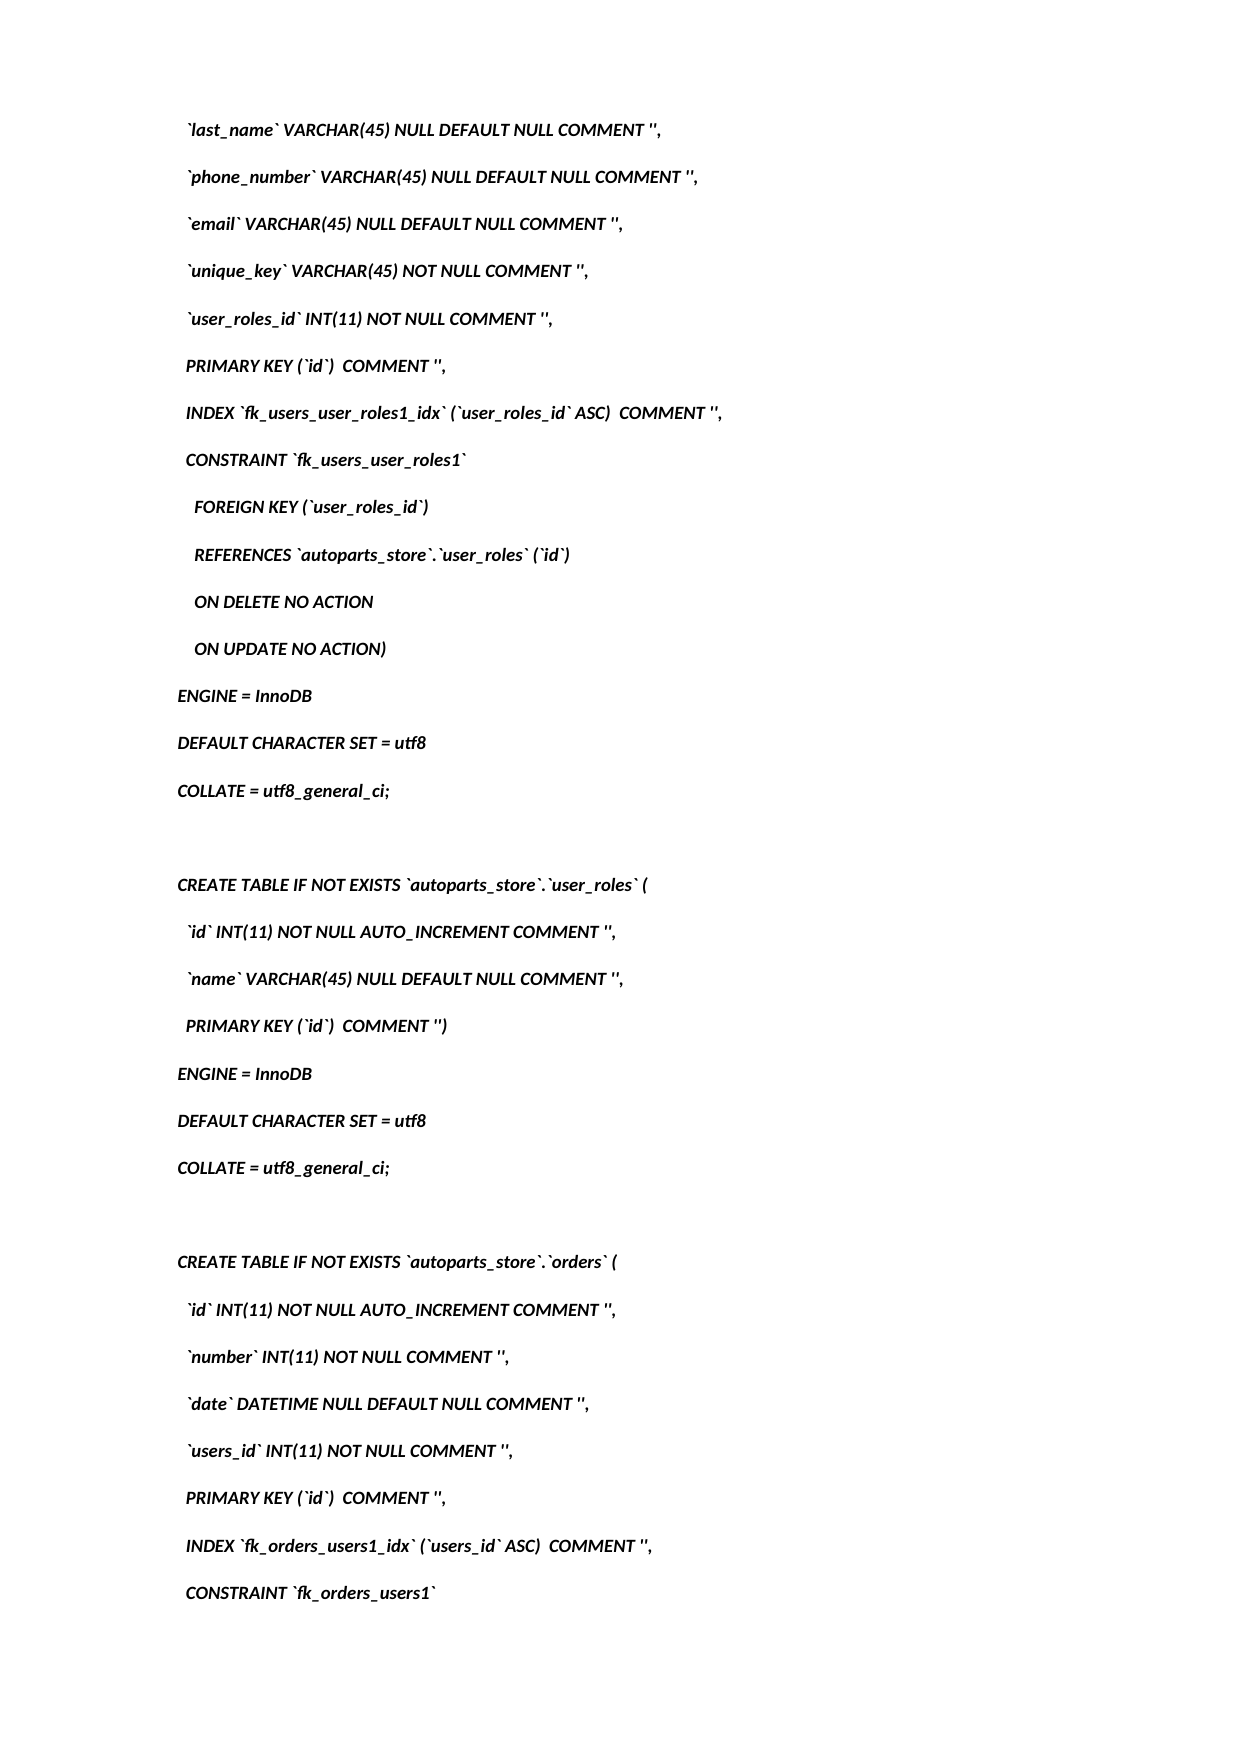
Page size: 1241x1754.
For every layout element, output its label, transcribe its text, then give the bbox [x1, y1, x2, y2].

text `last_name` VARCHAR(45) NULL DEFAULT NULL COMMENT '', [177, 118, 1152, 141]
text CREATE TABLE IF NOT EXISTS `autoparts_store`.`user_roles` ( [177, 873, 1152, 896]
text ON DELETE NO ACTION [177, 590, 1152, 613]
text PRIMARY KEY (`id`) COMMENT '', [177, 354, 1152, 377]
text FOREIGN KEY (`user_roles_id`) [177, 496, 1152, 518]
text CONSTRAINT `fk_users_user_roles1` [177, 448, 1152, 471]
text `email` VARCHAR(45) NULL DEFAULT NULL COMMENT '', [177, 212, 1152, 235]
text INDEX `fk_orders_users1_idx` (`users_id` ASC) COMMENT '', [177, 1534, 1152, 1557]
text `phone_number` VARCHAR(45) NULL DEFAULT NULL COMMENT '', [177, 165, 1152, 188]
text `unique_key` VARCHAR(45) NOT NULL COMMENT '', [177, 260, 1152, 283]
text COLLATE = utf8_general_ci; [177, 1156, 1152, 1179]
text PRIMARY KEY (`id`) COMMENT '', [177, 1487, 1152, 1509]
text `name` VARCHAR(45) NULL DEFAULT NULL COMMENT '', [177, 967, 1152, 990]
text REFERENCES `autoparts_store`.`user_roles` (`id`) [177, 543, 1152, 566]
text `id` INT(11) NOT NULL AUTO_INCREMENT COMMENT '', [177, 1298, 1152, 1321]
text `users_id` INT(11) NOT NULL COMMENT '', [177, 1439, 1152, 1462]
text `user_roles_id` INT(11) NOT NULL COMMENT '', [177, 307, 1152, 330]
text DEFAULT CHARACTER SET = utf8 [177, 1109, 1152, 1132]
text PRIMARY KEY (`id`) COMMENT '') [177, 1015, 1152, 1038]
text INDEX `fk_users_user_roles1_idx` (`user_roles_id` ASC) COMMENT '', [177, 401, 1152, 424]
text ENGINE = InnoDB [177, 1062, 1152, 1085]
text ENGINE = InnoDB [177, 684, 1152, 707]
text `id` INT(11) NOT NULL AUTO_INCREMENT COMMENT '', [177, 920, 1152, 943]
text CREATE TABLE IF NOT EXISTS `autoparts_store`.`orders` ( [177, 1251, 1152, 1273]
text `number` INT(11) NOT NULL COMMENT '', [177, 1345, 1152, 1368]
text `date` DATETIME NULL DEFAULT NULL COMMENT '', [177, 1392, 1152, 1415]
text DEFAULT CHARACTER SET = utf8 [177, 732, 1152, 754]
text COLLATE = utf8_general_ci; [177, 779, 1152, 802]
text ON UPDATE NO ACTION) [177, 637, 1152, 660]
text CONSTRAINT `fk_orders_users1` [177, 1581, 1152, 1604]
